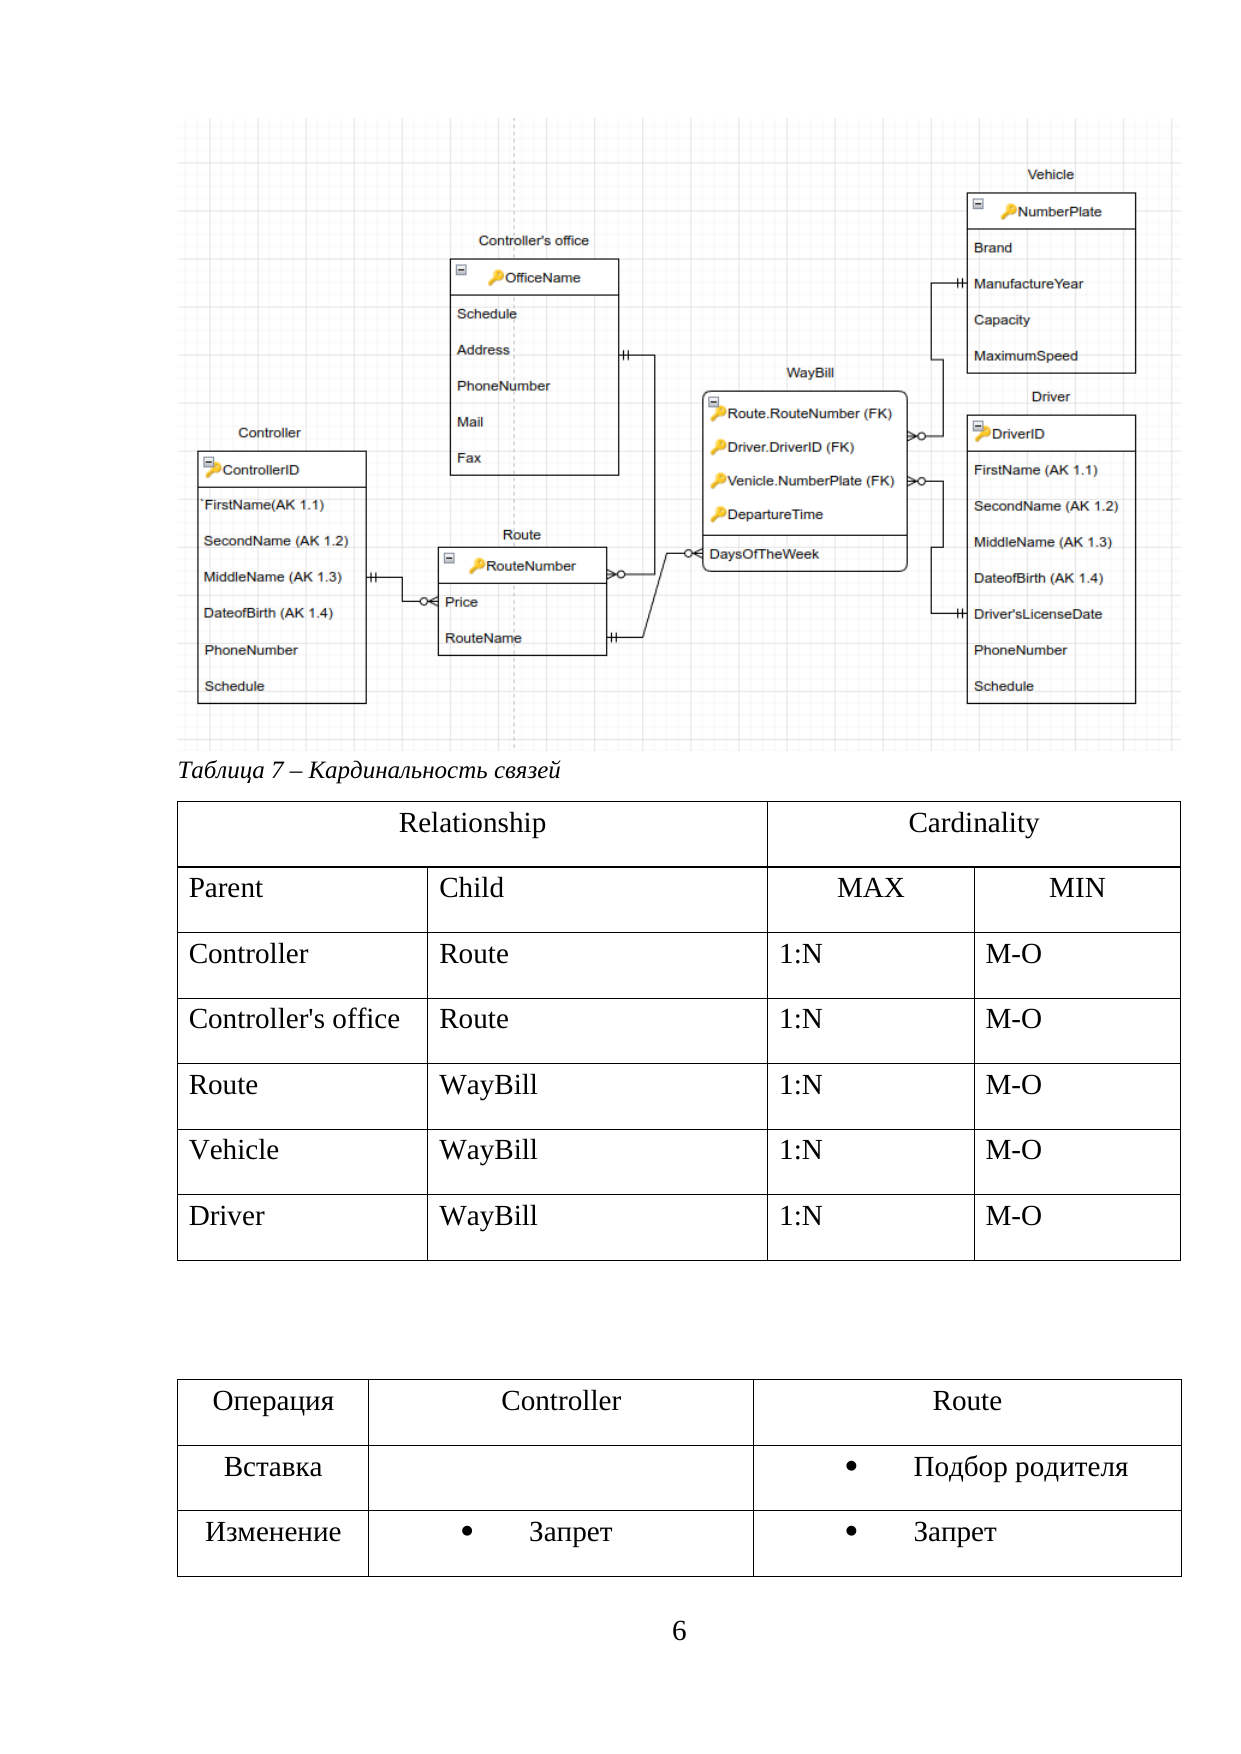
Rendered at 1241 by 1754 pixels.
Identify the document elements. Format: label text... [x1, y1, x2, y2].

table_cell WayBill [428, 1064, 767, 1128]
table_cell Controller [178, 933, 427, 997]
table_cell M-O [975, 1130, 1180, 1194]
table_cell M-O [975, 1064, 1180, 1128]
table_header Cardinality [768, 802, 1180, 866]
table_cell Изменение [178, 1511, 368, 1576]
table_cell M-O [975, 1195, 1180, 1259]
table_cell MAX [768, 868, 974, 932]
table_cell Route [428, 999, 767, 1063]
text Таблица 7 – Кардинальность связей [177, 751, 1181, 784]
table_cell 1:N [768, 1130, 974, 1194]
table_cell Route [428, 933, 767, 997]
table_header Controller [369, 1380, 753, 1445]
table_cell Запрет [754, 1511, 1181, 1576]
table_cell Controller's office [178, 999, 427, 1063]
table_cell 1:N [768, 999, 974, 1063]
table_header Операция [178, 1380, 368, 1445]
table_cell Запрет [369, 1511, 753, 1576]
table_cell [369, 1446, 753, 1510]
table_cell WayBill [428, 1195, 767, 1259]
table_cell Подбор родителя [754, 1446, 1181, 1510]
table_cell 1:N [768, 1195, 974, 1259]
table_cell Вставка [178, 1446, 368, 1510]
table_cell M-O [975, 999, 1180, 1063]
table_cell M-O [975, 933, 1180, 997]
table_cell WayBill [428, 1130, 767, 1194]
table_header Relationship [178, 802, 767, 866]
table_cell Parent [178, 868, 427, 932]
table_cell 1:N [768, 933, 974, 997]
table_cell Route [178, 1064, 427, 1128]
table_cell MIN [975, 868, 1180, 932]
picture [177, 118, 1182, 751]
table_cell Child [428, 868, 767, 932]
table_header Route [754, 1380, 1181, 1445]
table_cell Driver [178, 1195, 427, 1259]
table_cell 1:N [768, 1064, 974, 1128]
table_cell Vehicle [178, 1130, 427, 1194]
